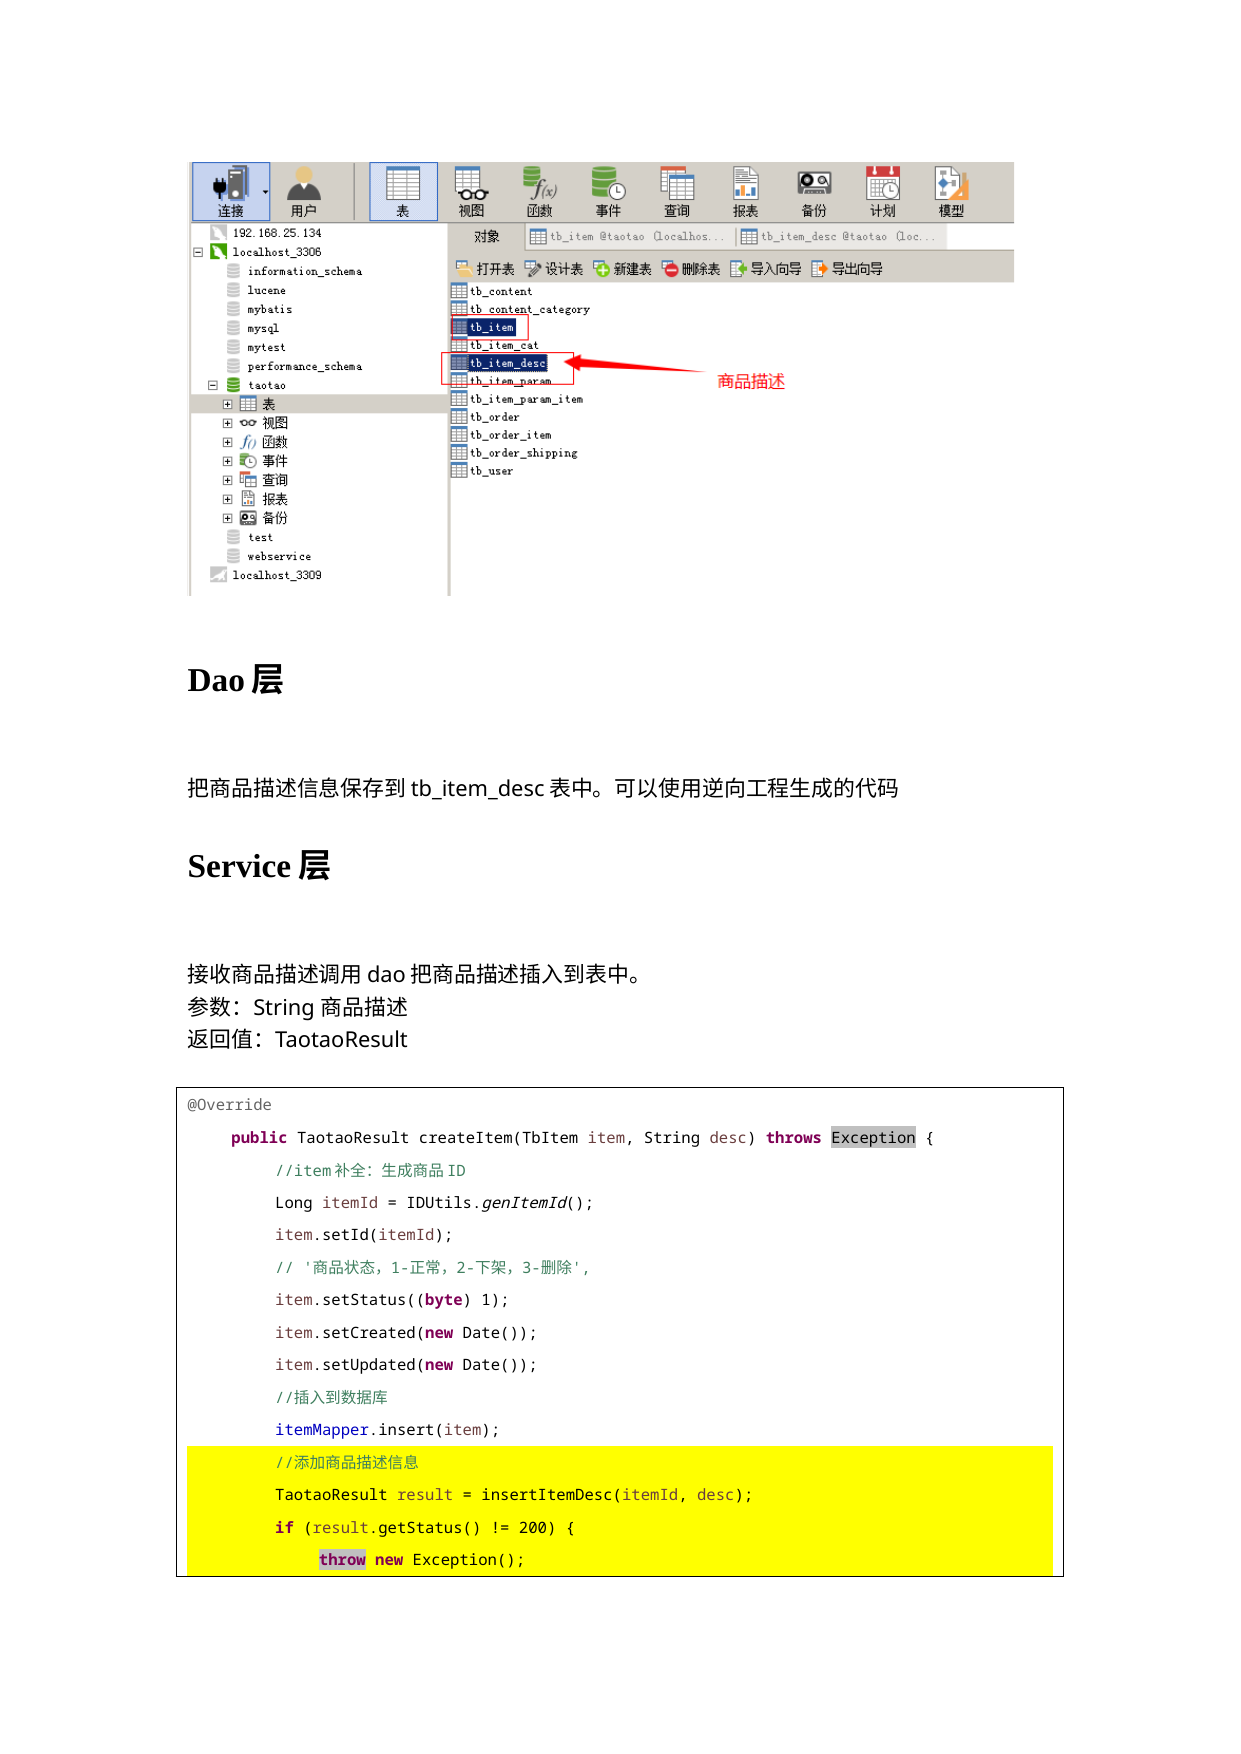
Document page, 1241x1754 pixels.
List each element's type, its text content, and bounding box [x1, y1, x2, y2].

list 参数：String 商品描述 [187, 990, 1053, 1022]
list 接收商品描述调用dao把商品描述插入到表中。 [187, 957, 1053, 990]
list 返回值：TaotaoResult [187, 1022, 1053, 1055]
subtitle Service层 [187, 830, 1053, 895]
list 把商品描述信息保存到tb_item_desc表中。可以使用逆向工程生成的代码 [187, 771, 1053, 803]
picture [187, 162, 1015, 596]
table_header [177, 1088, 1063, 1576]
subtitle Dao层 [187, 644, 1053, 709]
